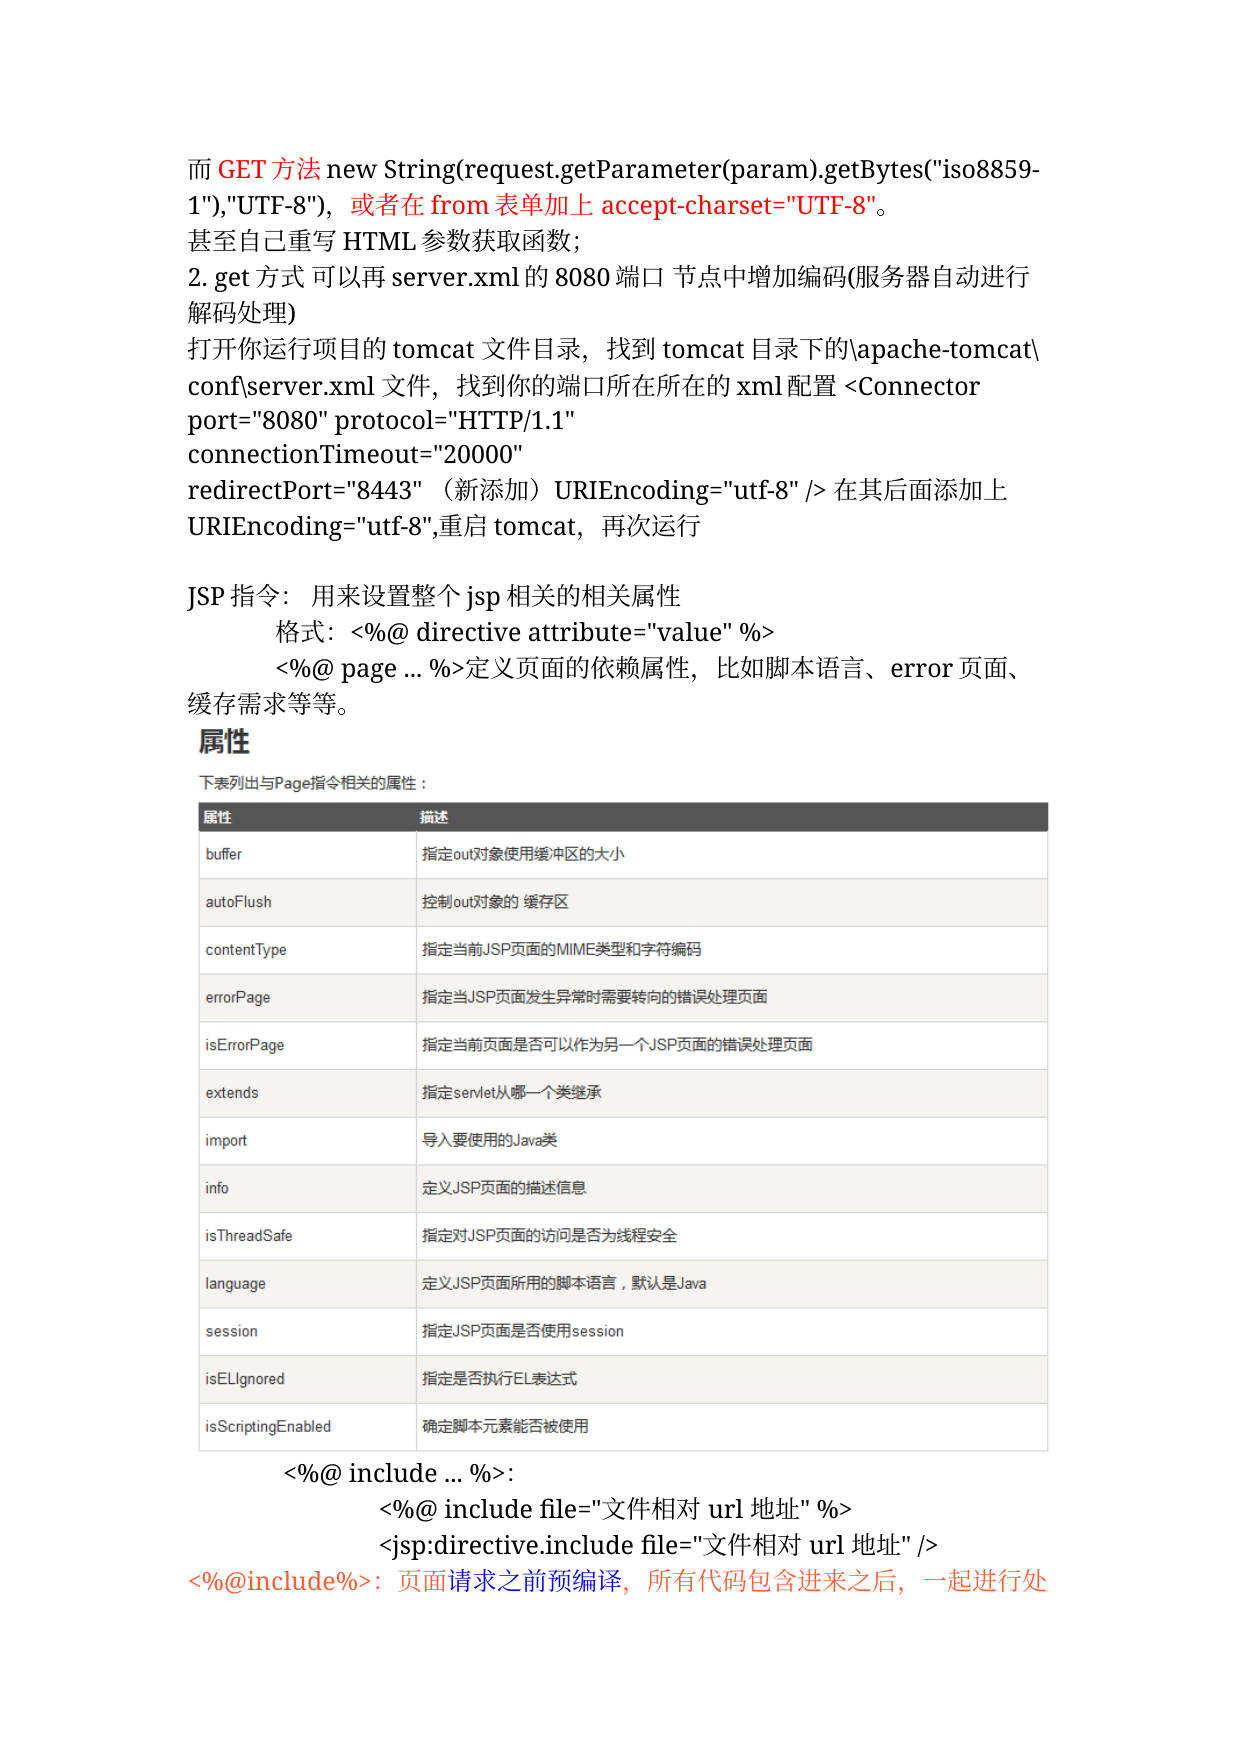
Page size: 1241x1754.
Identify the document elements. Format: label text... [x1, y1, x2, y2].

text <%@ include file="文件相对 url 地址" %> [187, 1489, 1053, 1526]
text <%@ include ... %>： [187, 1454, 1053, 1489]
text <%@include%>：页面请求之前预编译，所有代码包含进来之后，一起进行处理，把所有代码合在一起，编译成一个servlet。静态包含文件。 [187, 1562, 1053, 1598]
text 打开你运行项目的tomcat 文件目录，找到 tomcat目录下的\apache-tomcat\conf\server.xml 文件，找到你的端口所在所在的xml配置 <Connector port="8080" protocol="HTTP/1.1" connectionTimeout="20000" redirectPort="8443" （新添加）URIEncoding="utf-8" /> 在其后面添加上 URIEncoding="utf-8",重启tomcat，再次运行 [187, 330, 1053, 542]
text <jsp:directive.include file="文件相对 url 地址" /> [187, 1526, 1053, 1562]
text JSP指令： 用来设置整个jsp相关的相关属性 [187, 577, 1053, 613]
text <%@ page ... %>定义页面的依赖属性，比如脚本语言、error页面、缓存需求等等。 [187, 649, 1053, 720]
text 甚至自己重写HTML参数获取函数； [187, 222, 1053, 258]
text 2. get方式 可以再server.xml的8080端口 节点中增加编码(服务器自动进行解码处理) [187, 258, 1053, 330]
text 格式：<%@ directive attribute="value" %> [231, 613, 1053, 649]
picture [187, 720, 1053, 1454]
